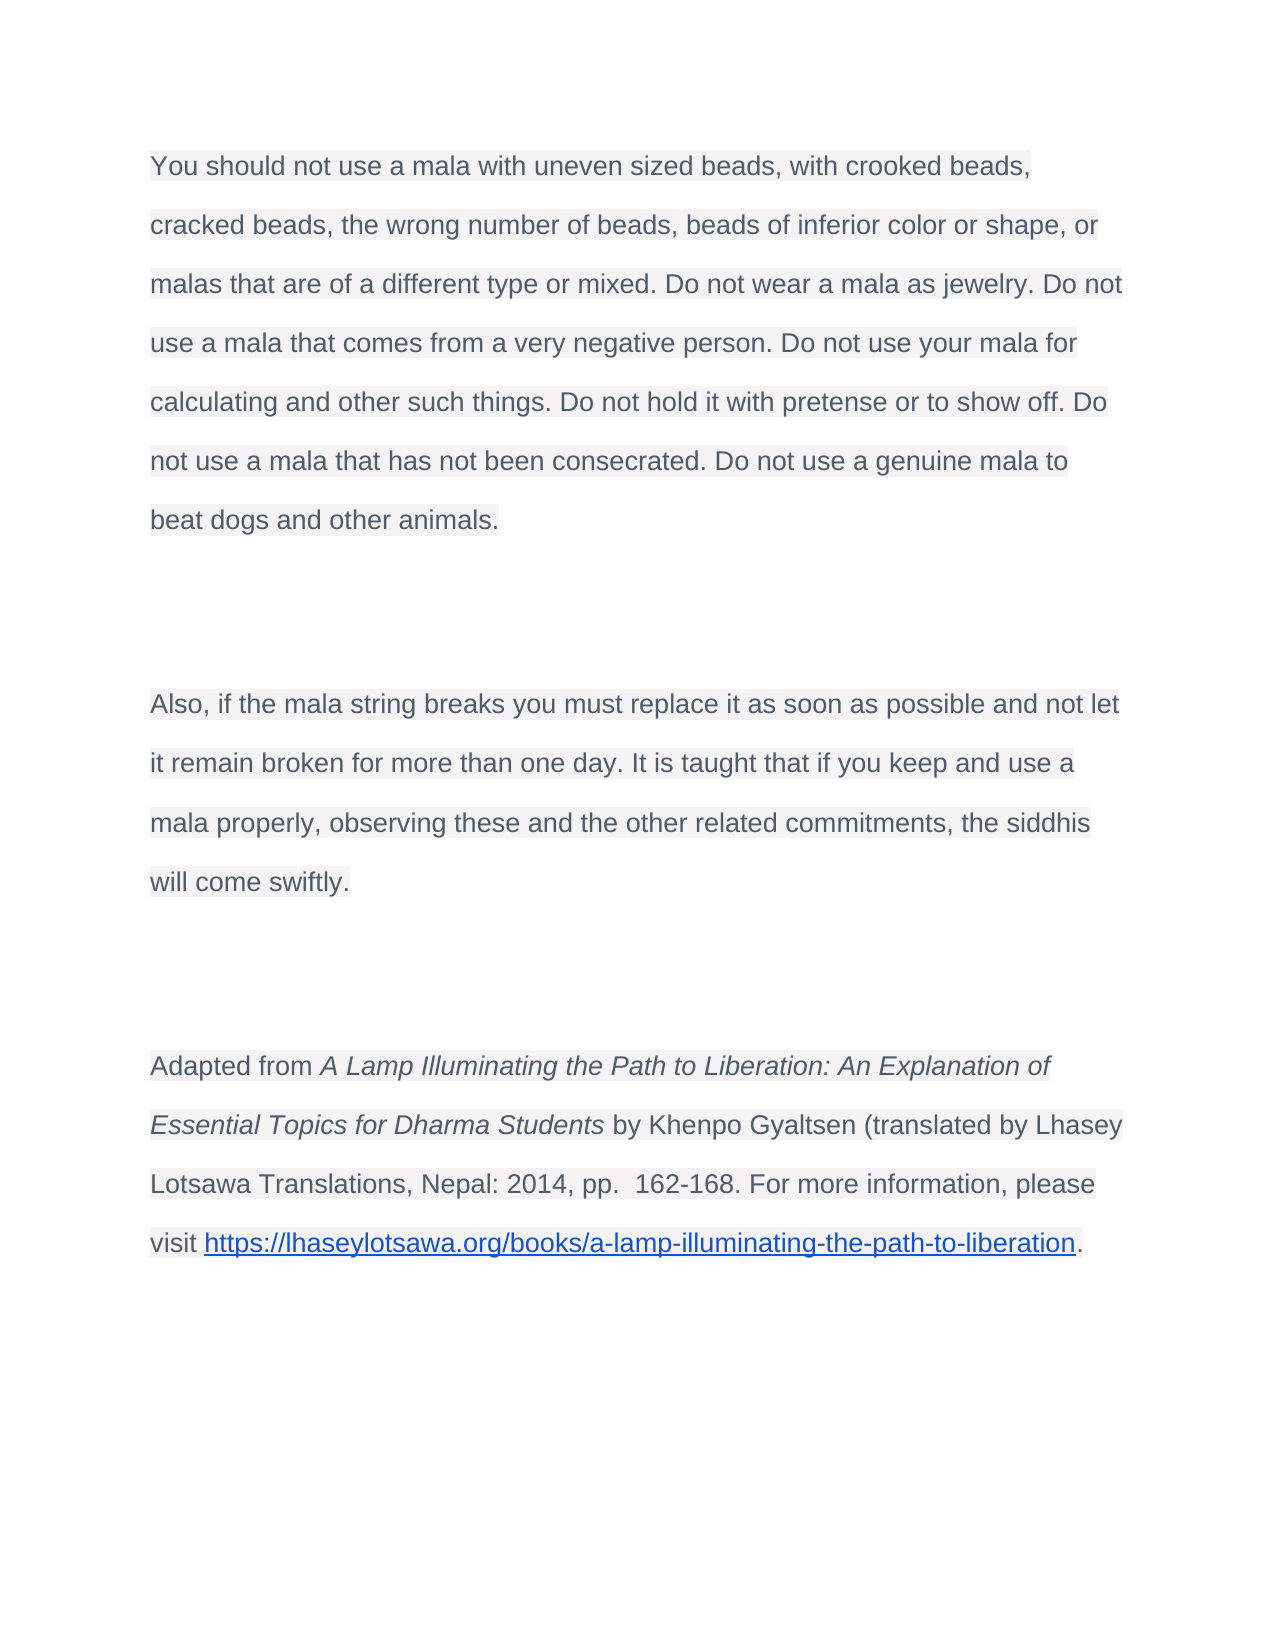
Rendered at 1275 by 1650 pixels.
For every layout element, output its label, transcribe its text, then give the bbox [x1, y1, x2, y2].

text You should not use a mala with uneven sized beads, with crooked beads, cracked beads, the wrong number of beads, beads of inferior color or shape, or malas that are of a different type or mixed. Do not wear a mala as jewelry. Do not use a mala that comes from a very negative person. Do not use your mala for calculating and other such things. Do not hold it with pretense or to show off. Do not use a mala that has not been consecrated. Do not use a genuine mala to beat dogs and other animals. [150, 150, 1125, 536]
text Adapted from A Lamp Illuminating the Path to Liberation: An Explanation of Essential Topics for Dharma Students by Khenpo Gyaltsen (translated by Lhasey Lotsawa Translations, Nepal: 2014, pp. 162-168. For more information, please visit https://lhaseylotsawa.org/books/a-lamp-illuminating-the-path-to-liberation. [150, 1050, 1125, 1258]
text Also, if the mala string breaks you must replace it as soon as possible and not let it remain broken for more than one day. It is taught that if you keep and use a mala properly, observing these and the other related commitments, the siddhis will come swiftly. [150, 688, 1125, 897]
